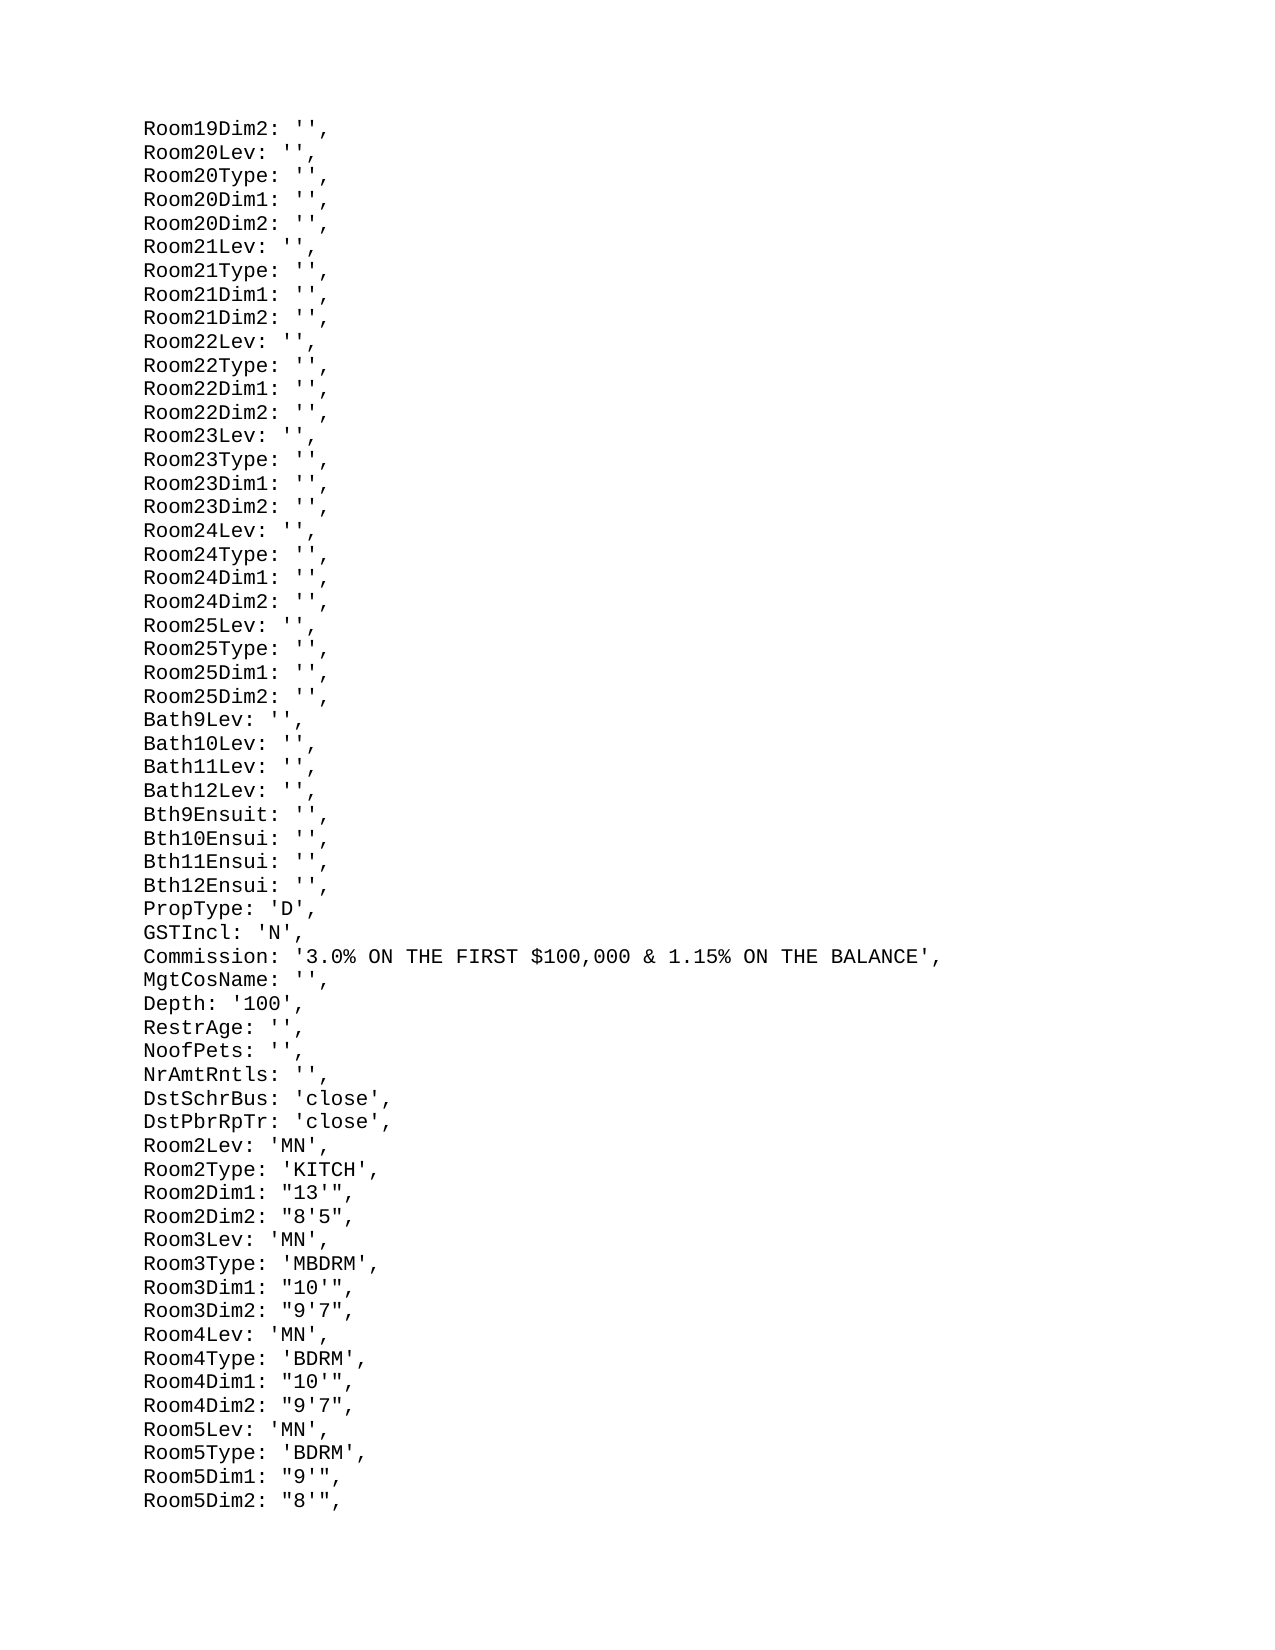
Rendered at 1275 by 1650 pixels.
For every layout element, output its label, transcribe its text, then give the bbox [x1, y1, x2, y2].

text Room22Dim1: '', [118, 378, 1157, 402]
text Room24Lev: '', [118, 520, 1157, 544]
text Bath9Lev: '', [118, 709, 1157, 733]
text Bath12Lev: '', [118, 780, 1157, 804]
text Room23Dim1: '', [118, 473, 1157, 496]
text NoofPets: '', [118, 1040, 1157, 1064]
text Room21Dim2: '', [118, 307, 1157, 331]
text Room23Dim2: '', [118, 496, 1157, 520]
text Room25Dim1: '', [118, 662, 1157, 686]
text Depth: '100', [118, 993, 1157, 1017]
text Room20Type: '', [118, 165, 1157, 189]
text Bath11Lev: '', [118, 757, 1157, 780]
text Room23Type: '', [118, 449, 1157, 473]
text Commission: '3.0% ON THE FIRST $100,000 & 1.15% ON THE BALANCE', [118, 946, 1157, 969]
text Bath10Lev: '', [118, 733, 1157, 757]
text Room20Dim2: '', [118, 213, 1157, 236]
text Bth9Ensuit: '', [118, 804, 1157, 827]
text Room24Dim1: '', [118, 567, 1157, 591]
text Room22Type: '', [118, 354, 1157, 378]
text Room25Type: '', [118, 638, 1157, 662]
text Bth10Ensui: '', [118, 827, 1157, 851]
text Room20Lev: '', [118, 142, 1157, 165]
text Bth11Ensui: '', [118, 851, 1157, 875]
text PropType: 'D', [118, 898, 1157, 922]
text Room21Dim1: '', [118, 284, 1157, 307]
text Room25Lev: '', [118, 615, 1157, 638]
text Bth12Ensui: '', [118, 875, 1157, 898]
text Room19Dim2: '', [118, 118, 1157, 142]
text Room25Dim2: '', [118, 686, 1157, 709]
text DstSchrBus: 'close', [118, 1088, 1157, 1111]
text Room21Lev: '', [118, 236, 1157, 260]
text Room22Dim2: '', [118, 402, 1157, 426]
text NrAmtRntls: '', [118, 1064, 1157, 1088]
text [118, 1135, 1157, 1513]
text Room22Lev: '', [118, 331, 1157, 354]
text GSTIncl: 'N', [118, 922, 1157, 946]
text Room23Lev: '', [118, 426, 1157, 449]
text RestrAge: '', [118, 1017, 1157, 1040]
text MgtCosName: '', [118, 969, 1157, 993]
text Room24Dim2: '', [118, 591, 1157, 615]
text Room24Type: '', [118, 544, 1157, 567]
text Room20Dim1: '', [118, 189, 1157, 213]
text DstPbrRpTr: 'close', [118, 1111, 1157, 1135]
text Room21Type: '', [118, 260, 1157, 284]
